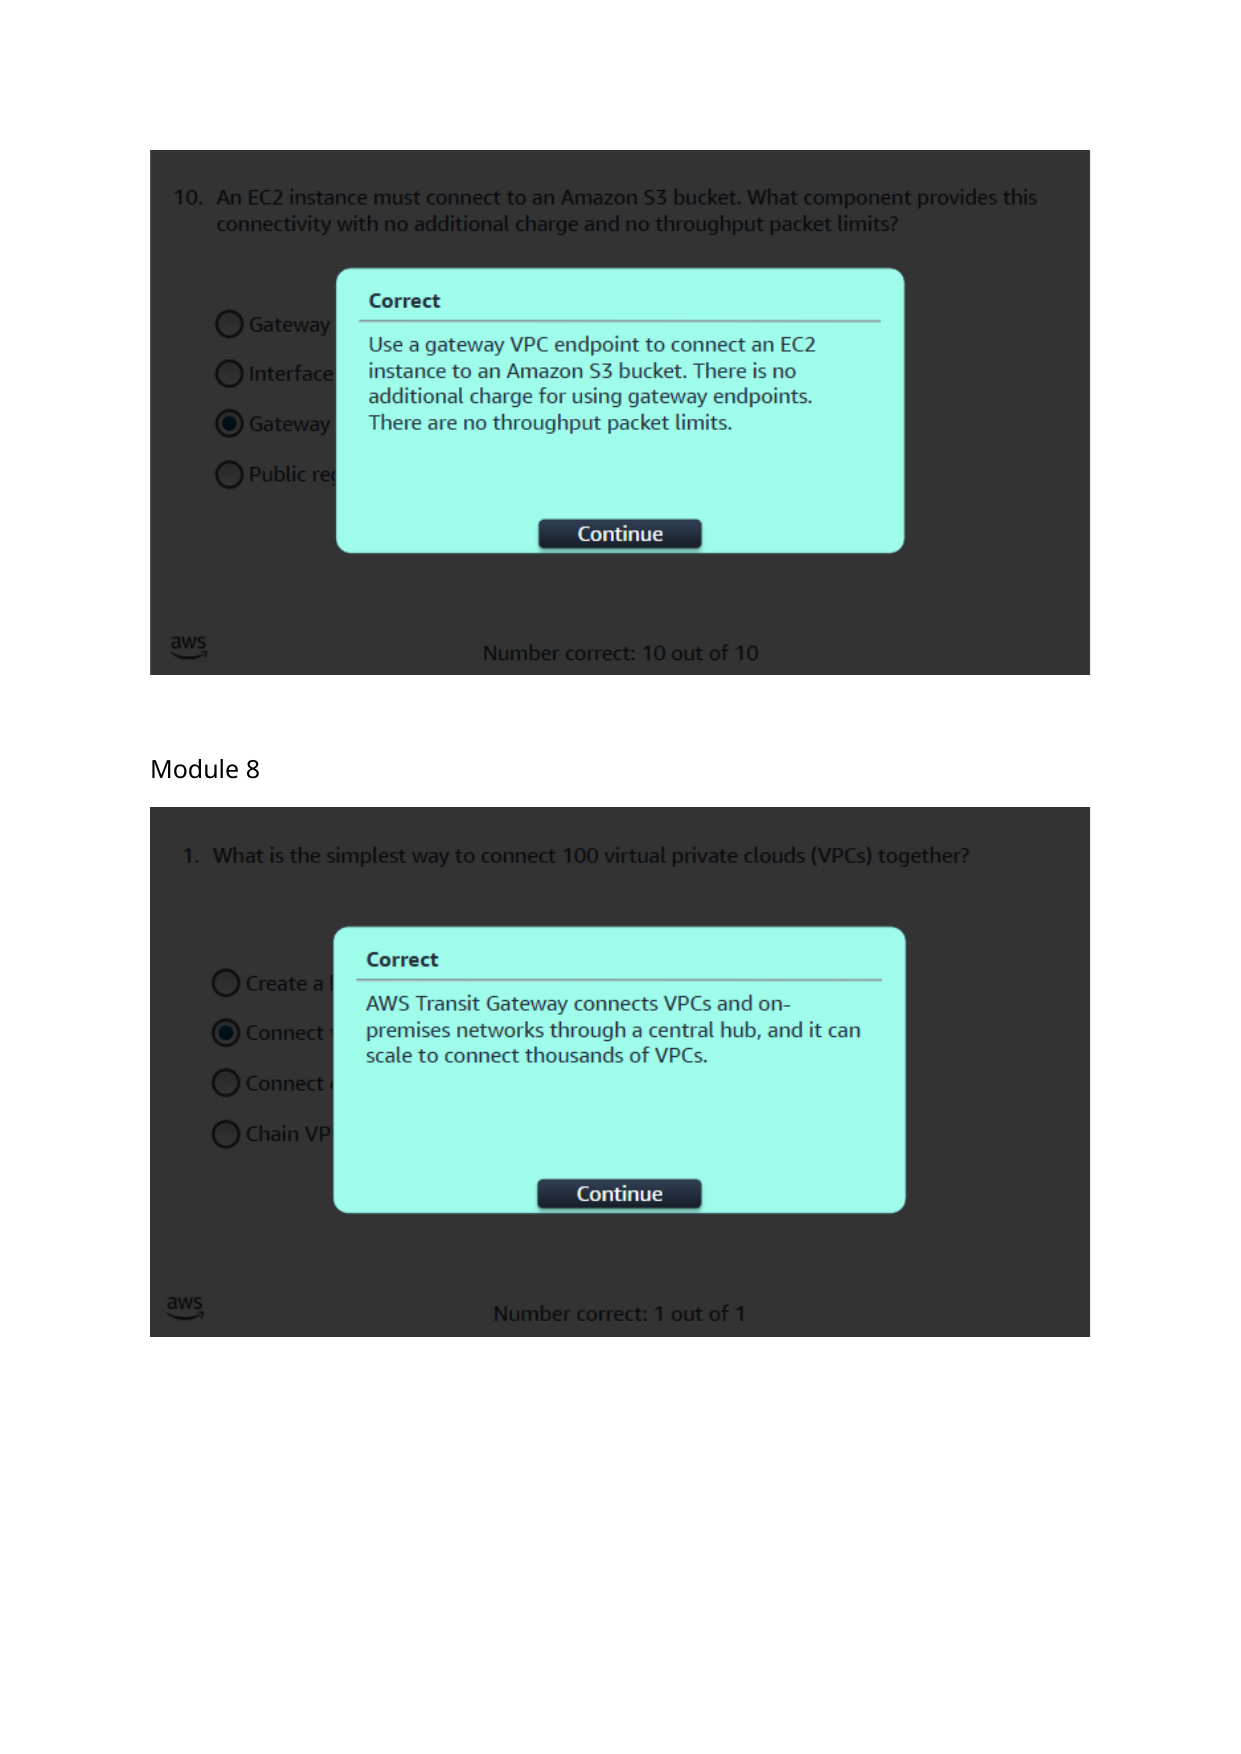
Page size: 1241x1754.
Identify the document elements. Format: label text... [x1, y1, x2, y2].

text Module 8 [150, 752, 1090, 786]
picture [150, 807, 1091, 1337]
picture [150, 150, 1091, 675]
